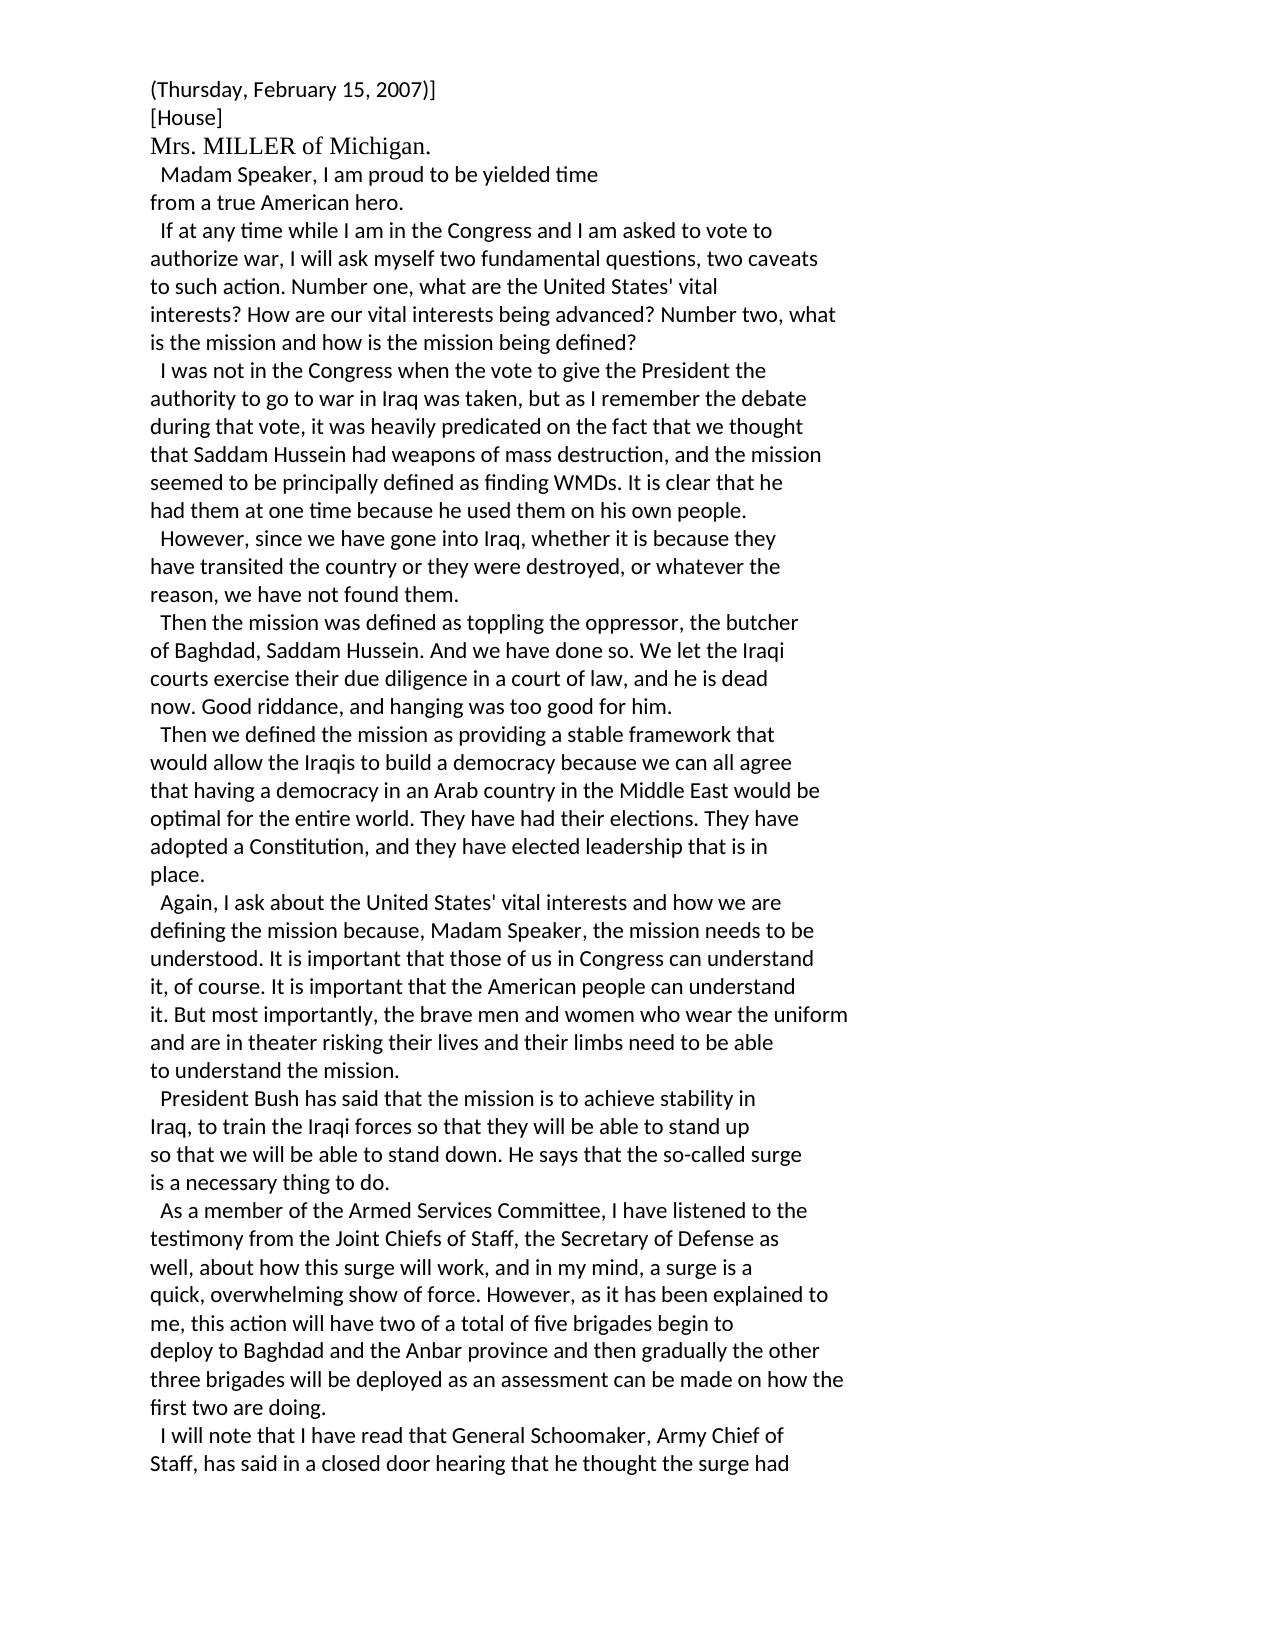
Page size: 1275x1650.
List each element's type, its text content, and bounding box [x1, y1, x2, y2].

text now. Good riddance, and hanging was too good for him. [150, 692, 1125, 720]
text authorize war, I will ask myself two fundamental questions, two caveats [150, 244, 1125, 272]
text testimony from the Joint Chiefs of Staff, the Secretary of Defense as [150, 1224, 1125, 1253]
text However, since we have gone into Iraq, whether it is because they [150, 524, 1125, 552]
text adopted a Constitution, and they have elected leadership that is in [150, 832, 1125, 860]
text is a necessary thing to do. [150, 1168, 1125, 1197]
text well, about how this surge will work, and in my mind, a surge is a [150, 1253, 1125, 1281]
text would allow the Iraqis to build a democracy because we can all agree [150, 748, 1125, 776]
text it, of course. It is important that the American people can understand [150, 972, 1125, 1000]
text and are in theater risking their lives and their limbs need to be able [150, 1028, 1125, 1056]
text is the mission and how is the mission being defined? [150, 328, 1125, 356]
text that Saddam Hussein had weapons of mass destruction, and the mission [150, 440, 1125, 468]
text If at any time while I am in the Congress and I am asked to vote to [150, 216, 1125, 244]
text place. [150, 860, 1125, 888]
text have transited the country or they were destroyed, or whatever the [150, 552, 1125, 580]
text optimal for the entire world. They have had their elections. They have [150, 804, 1125, 832]
text to understand the mission. [150, 1056, 1125, 1084]
text courts exercise their due diligence in a court of law, and he is dead [150, 664, 1125, 692]
text it. But most importantly, the brave men and women who wear the uniform [150, 1000, 1125, 1028]
text defining the mission because, Madam Speaker, the mission needs to be [150, 916, 1125, 944]
text Then the mission was defined as toppling the oppressor, the butcher [150, 608, 1125, 636]
text I will note that I have read that General Schoomaker, Army Chief of [150, 1421, 1125, 1449]
text three brigades will be deployed as an assessment can be made on how the [150, 1365, 1125, 1393]
text of Baghdad, Saddam Hussein. And we have done so. We let the Iraqi [150, 636, 1125, 664]
text had them at one time because he used them on his own people. [150, 496, 1125, 524]
text authority to go to war in Iraq was taken, but as I remember the debate [150, 384, 1125, 412]
text that having a democracy in an Arab country in the Middle East would be [150, 776, 1125, 804]
text understood. It is important that those of us in Congress can understand [150, 944, 1125, 972]
text deploy to Baghdad and the Anbar province and then gradually the other [150, 1337, 1125, 1365]
text first two are doing. [150, 1393, 1125, 1421]
text from a true American hero. [150, 188, 1125, 216]
text quick, overwhelming show of force. However, as it has been explained to [150, 1281, 1125, 1309]
text I was not in the Congress when the vote to give the President the [150, 356, 1125, 384]
text Iraq, to train the Iraqi forces so that they will be able to stand up [150, 1112, 1125, 1141]
text Again, I ask about the United States' vital interests and how we are [150, 888, 1125, 916]
text Staff, has said in a closed door hearing that he thought the surge had [150, 1449, 1125, 1477]
text so that we will be able to stand down. He says that the so-called surge [150, 1141, 1125, 1168]
text interests? How are our vital interests being advanced? Number two, what [150, 300, 1125, 328]
text reason, we have not found them. [150, 580, 1125, 608]
text during that vote, it was heavily predicated on the fact that we thought [150, 412, 1125, 440]
text Madam Speaker, I am proud to be yielded time [150, 160, 1125, 188]
text me, this action will have two of a total of five brigades begin to [150, 1309, 1125, 1337]
text As a member of the Armed Services Committee, I have listened to the [150, 1197, 1125, 1224]
text seemed to be principally defined as finding WMDs. It is clear that he [150, 468, 1125, 496]
text Then we defined the mission as providing a stable framework that [150, 720, 1125, 748]
text President Bush has said that the mission is to achieve stability in [150, 1084, 1125, 1112]
text to such action. Number one, what are the United States' vital [150, 272, 1125, 300]
